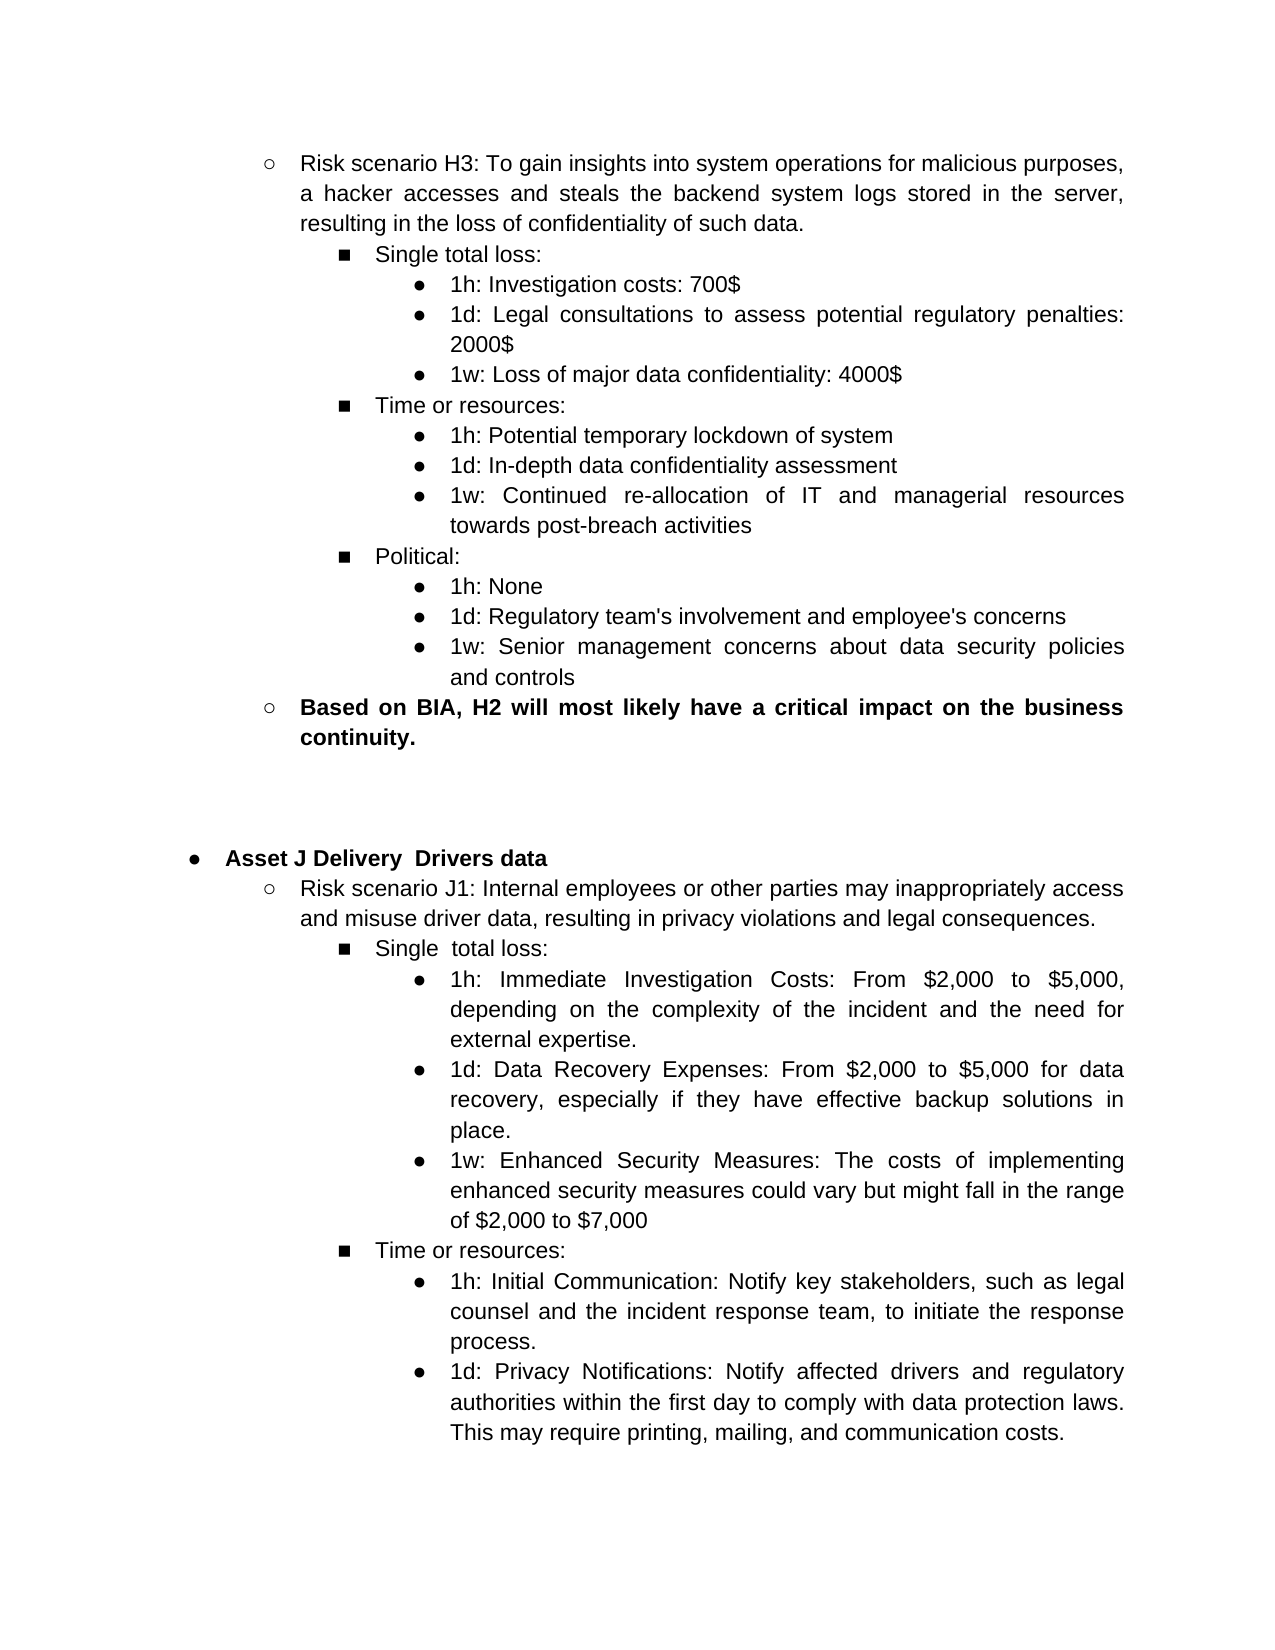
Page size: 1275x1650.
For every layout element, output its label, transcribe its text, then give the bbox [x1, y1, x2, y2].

list 1w: Senior management concerns about data security policies and controls [412, 633, 1125, 690]
list 1h: Investigation costs: 700$ [412, 271, 1125, 297]
list 1d: Legal consultations to assess potential regulatory penalties: 2000$ [412, 301, 1125, 358]
list Single total loss: [337, 935, 1125, 962]
list 1w: Continued re-allocation of IT and managerial resources towards post-breach activities [412, 482, 1125, 539]
list 1w: Enhanced Security Measures: The costs of implementing enhanced security measures could vary but might fall in the range of $2,000 to $7,000 [412, 1147, 1125, 1234]
list Time or resources: [337, 392, 1125, 418]
list Asset J Delivery Drivers data [187, 845, 1125, 871]
list Time or resources: [337, 1237, 1125, 1264]
list Risk scenario J1: Internal employees or other parties may inappropriately access and misuse driver data, resulting in privacy violations and legal consequences. [262, 875, 1125, 932]
list Based on BIA, H2 will most likely have a critical impact on the business continuity. [262, 694, 1125, 750]
list 1d: Regulatory team's involvement and employee's concerns [412, 603, 1125, 629]
list Risk scenario H3: To gain insights into system operations for malicious purposes, a hacker accesses and steals the backend system logs stored in the server, resulting in the loss of confidentiality of such data. [262, 150, 1125, 237]
list 1w: Loss of major data confidentiality: 4000$ [412, 361, 1125, 388]
list 1d: In-depth data confidentiality assessment [412, 452, 1125, 478]
list 1d: Data Recovery Expenses: From $2,000 to $5,000 for data recovery, especially if they have effective backup solutions in place. [412, 1056, 1125, 1143]
list Political: [337, 543, 1125, 569]
list 1h: Immediate Investigation Costs: From $2,000 to $5,000, depending on the complexity of the incident and the need for external expertise. [412, 966, 1125, 1052]
list 1h: Initial Communication: Notify key stakeholders, such as legal counsel and the incident response team, to initiate the response process. [412, 1268, 1125, 1354]
list Single total loss: [337, 241, 1125, 267]
list 1h: None [412, 573, 1125, 599]
list 1d: Privacy Notifications: Notify affected drivers and regulatory authorities within the first day to comply with data protection laws. This may require printing, mailing, and communication costs. [412, 1358, 1125, 1445]
list 1h: Potential temporary lockdown of system [412, 422, 1125, 448]
